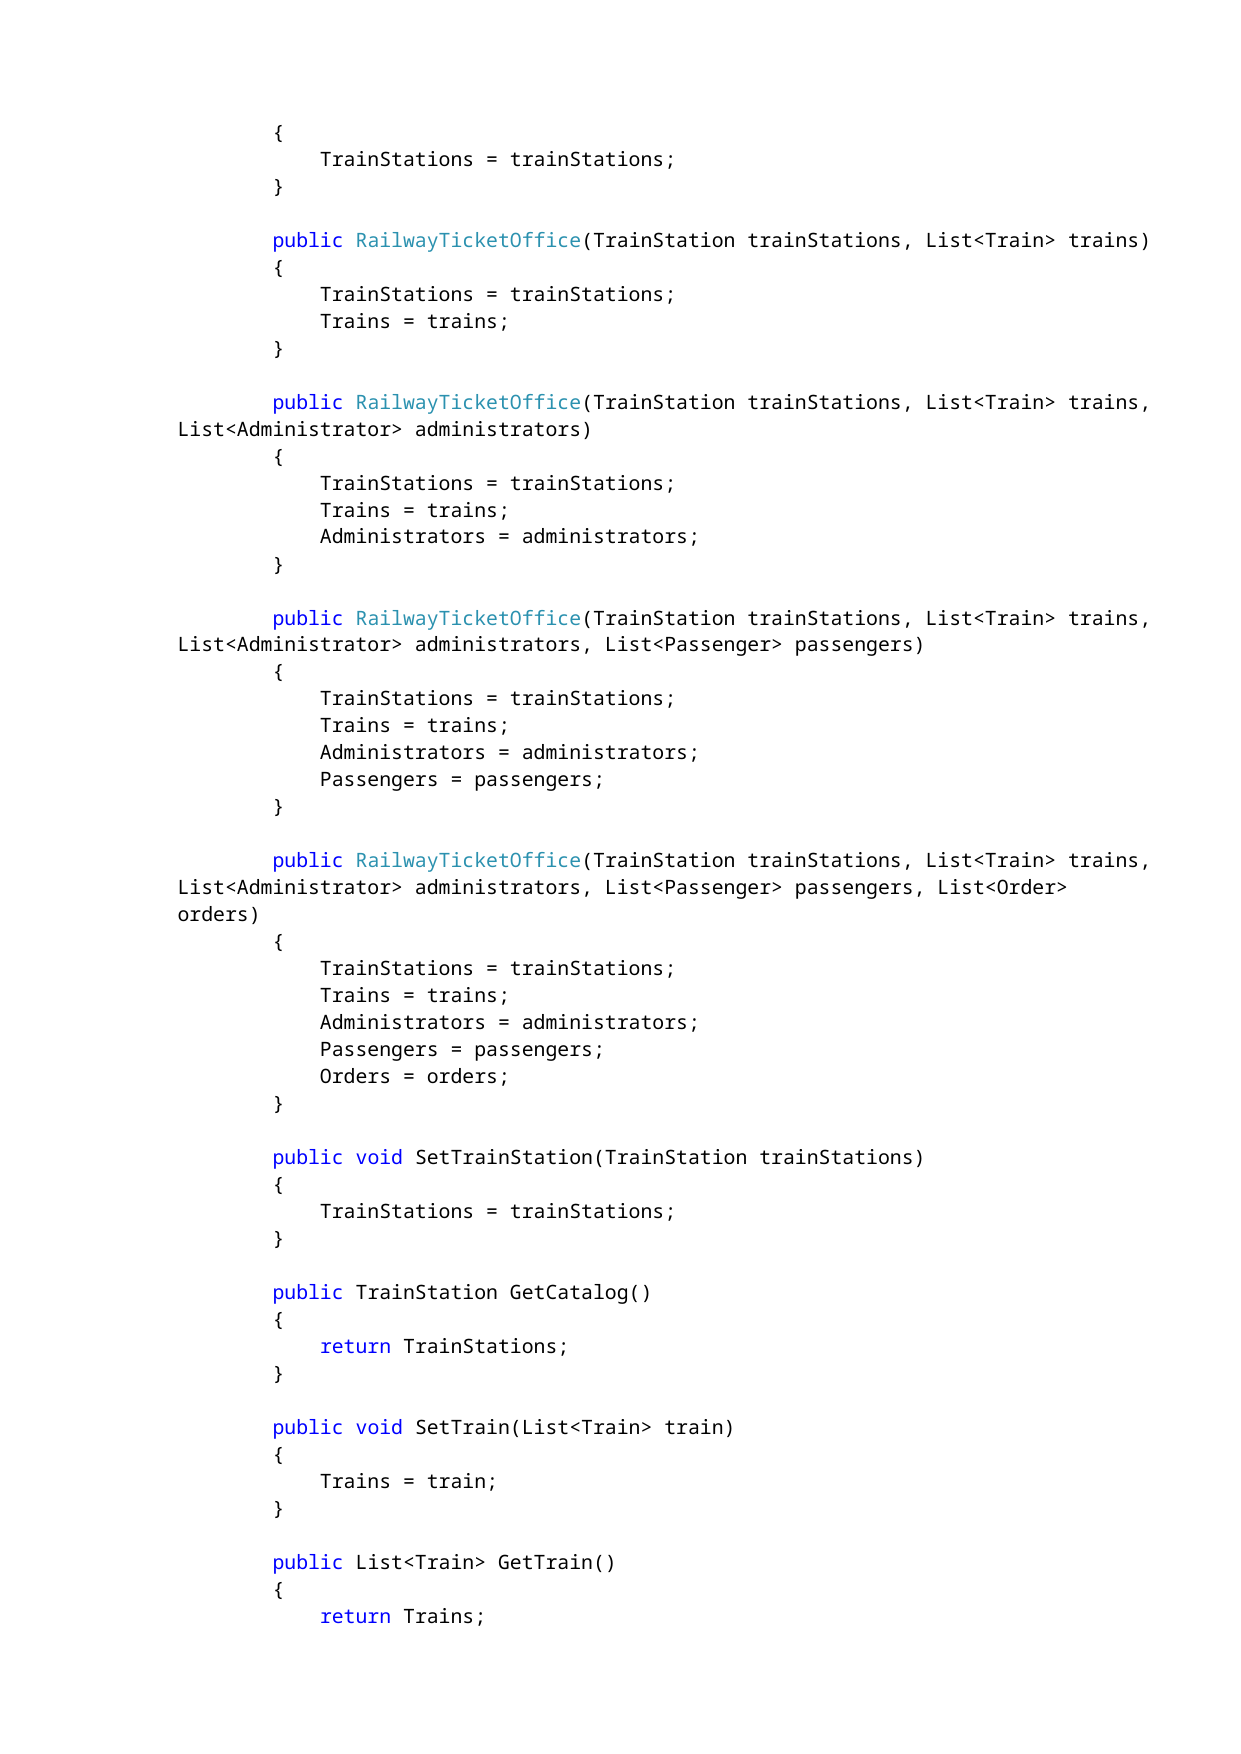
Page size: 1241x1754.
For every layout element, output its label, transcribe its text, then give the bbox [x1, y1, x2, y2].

text Administrators = administrators; [177, 739, 1152, 766]
text TrainStations = trainStations; [177, 1197, 1152, 1224]
text Administrators = administrators; [177, 523, 1152, 550]
text } [177, 550, 1152, 577]
text public RailwayTicketOffice(TrainStation trainStations, List<Train> trains, List<Administrator> administrators, List<Passenger> passengers, List<Order> orders) [177, 847, 1152, 927]
text } [177, 1224, 1152, 1251]
text Administrators = administrators; [177, 1008, 1152, 1035]
text return TrainStations; [177, 1332, 1152, 1359]
text TrainStations = trainStations; [177, 685, 1152, 712]
text } [177, 334, 1152, 361]
text public RailwayTicketOffice(TrainStation trainStations, List<Train> trains, List<Administrator> administrators) [177, 388, 1152, 442]
text public void SetTrain(List<Train> train) [177, 1413, 1152, 1440]
text return Trains; [177, 1602, 1152, 1629]
text { [177, 658, 1152, 685]
text { [177, 118, 1152, 145]
text } [177, 1494, 1152, 1521]
text { [177, 1170, 1152, 1197]
text } [177, 172, 1152, 199]
text TrainStations = trainStations; [177, 954, 1152, 981]
text Passengers = passengers; [177, 1035, 1152, 1062]
text { [177, 1305, 1152, 1332]
text Passengers = passengers; [177, 766, 1152, 793]
text } [177, 793, 1152, 819]
text public RailwayTicketOffice(TrainStation trainStations, List<Train> trains) [177, 226, 1152, 253]
text public TrainStation GetCatalog() [177, 1278, 1152, 1305]
text { [177, 253, 1152, 280]
text { [177, 1575, 1152, 1602]
text public RailwayTicketOffice(TrainStation trainStations, List<Train> trains, List<Administrator> administrators, List<Passenger> passengers) [177, 604, 1152, 658]
text } [177, 1359, 1152, 1386]
text { [177, 1440, 1152, 1467]
text public List<Train> GetTrain() [177, 1548, 1152, 1575]
text } [177, 1089, 1152, 1116]
text Trains = trains; [177, 496, 1152, 523]
text { [177, 442, 1152, 469]
text TrainStations = trainStations; [177, 145, 1152, 172]
text TrainStations = trainStations; [177, 469, 1152, 496]
text Trains = trains; [177, 307, 1152, 334]
text TrainStations = trainStations; [177, 280, 1152, 307]
text public void SetTrainStation(TrainStation trainStations) [177, 1143, 1152, 1170]
text { [177, 927, 1152, 954]
text Orders = orders; [177, 1062, 1152, 1089]
text Trains = trains; [177, 981, 1152, 1008]
text Trains = train; [177, 1467, 1152, 1494]
text Trains = trains; [177, 712, 1152, 739]
